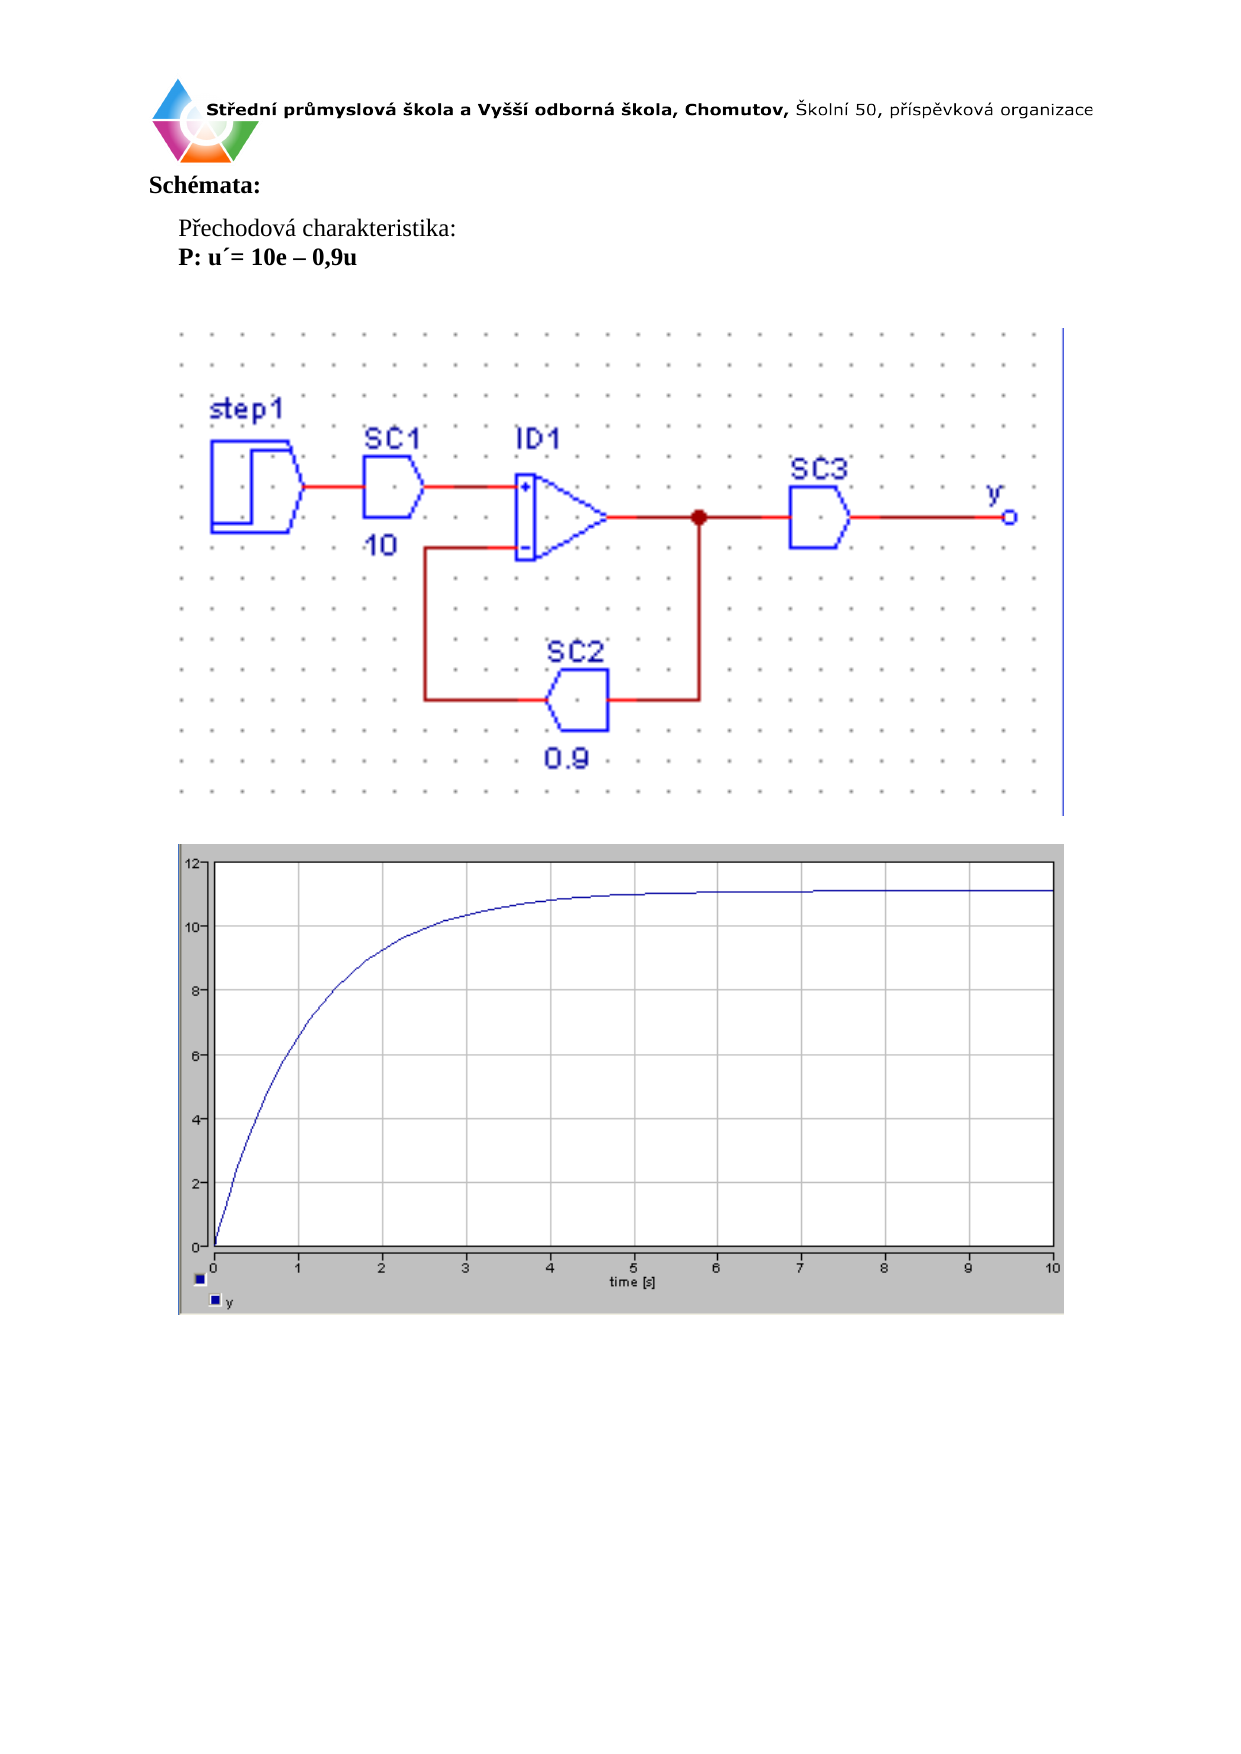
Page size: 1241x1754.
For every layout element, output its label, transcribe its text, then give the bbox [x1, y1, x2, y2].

picture [178, 328, 1064, 816]
text Schémata: [148, 170, 1092, 199]
picture [178, 844, 1064, 1315]
text P: u´= 10e – 0,9u [178, 242, 1092, 271]
picture [148, 73, 1093, 170]
text Přechodová charakteristika: [178, 213, 1092, 242]
